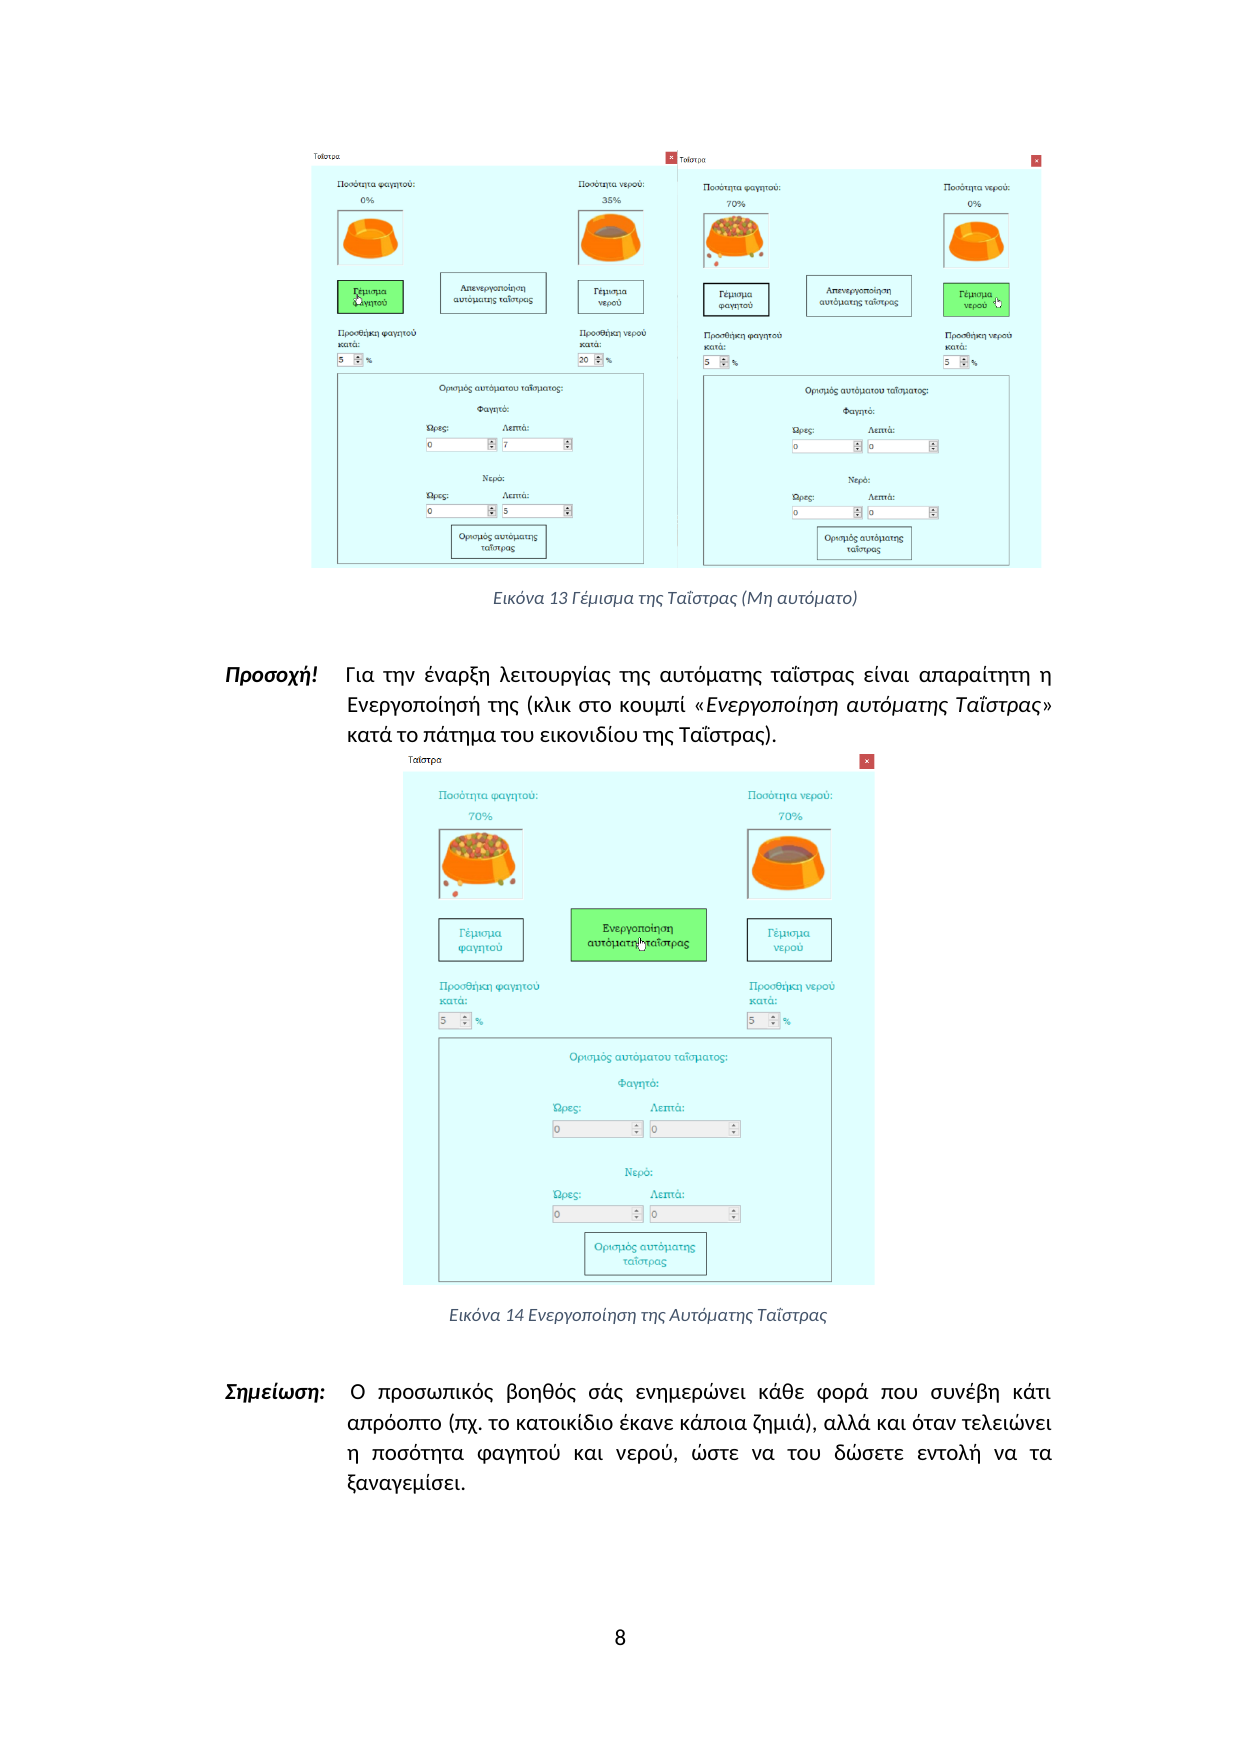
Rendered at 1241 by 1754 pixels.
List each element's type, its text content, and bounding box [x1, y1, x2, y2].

picture [403, 750, 875, 1285]
text Εικόνα 13 Γέμισμα της Ταΐστρας (Μη αυτόματο) [262, 586, 1053, 609]
text Εικόνα 14 Ενεργοποίηση της Αυτόματης Ταΐστρας [187, 1303, 1053, 1326]
picture [311, 150, 1042, 568]
list Σημείωση: Ο προσωπικός βοηθός σάς ενημερώνει κάθε φορά που συνέβη κάτι απρόοπτο (πχ. το κατοικίδιο έκανε κάποια ζημιά), αλλά και όταν τελειώνει η ποσότητα φαγητού και νερού, ώστε να του δώσετε εντολή να τα ξαναγεμίσει. [225, 1377, 1053, 1496]
list Προσοχή! Για την έναρξη λειτουργίας της αυτόματης ταΐστρας είναι απαραίτητη η Ενεργοποίησή της (κλικ στο κουμπί «Ενεργοποίηση αυτόματης Ταΐστρας» κατά το πάτημα του εικονιδίου της Ταΐστρας). [225, 660, 1053, 748]
